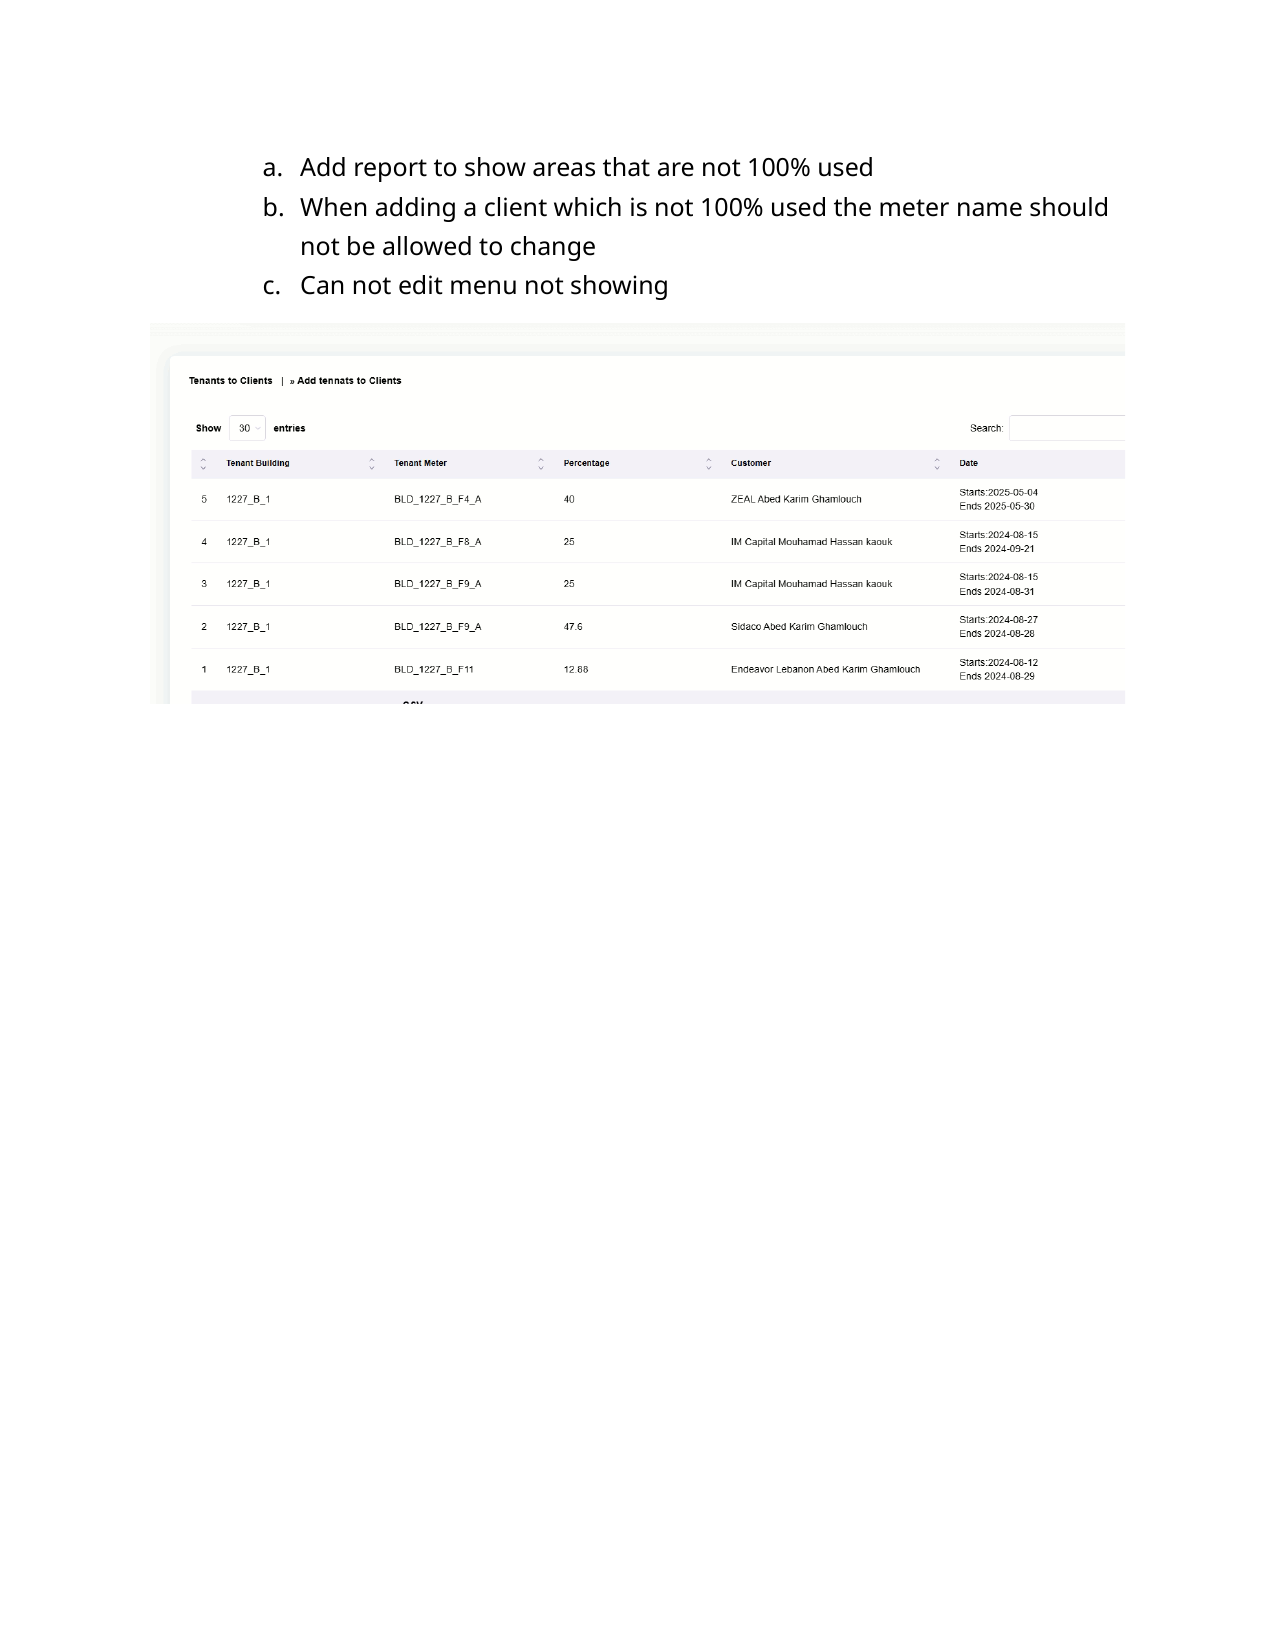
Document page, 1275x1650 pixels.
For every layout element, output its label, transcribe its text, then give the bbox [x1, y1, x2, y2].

picture [150, 323, 1125, 704]
list Add report to show areas that are not 100% used [262, 150, 1125, 184]
list When adding a client which is not 100% used the meter name should not be allowed to change [262, 189, 1125, 262]
list Can not edit menu not showing [262, 267, 1125, 302]
